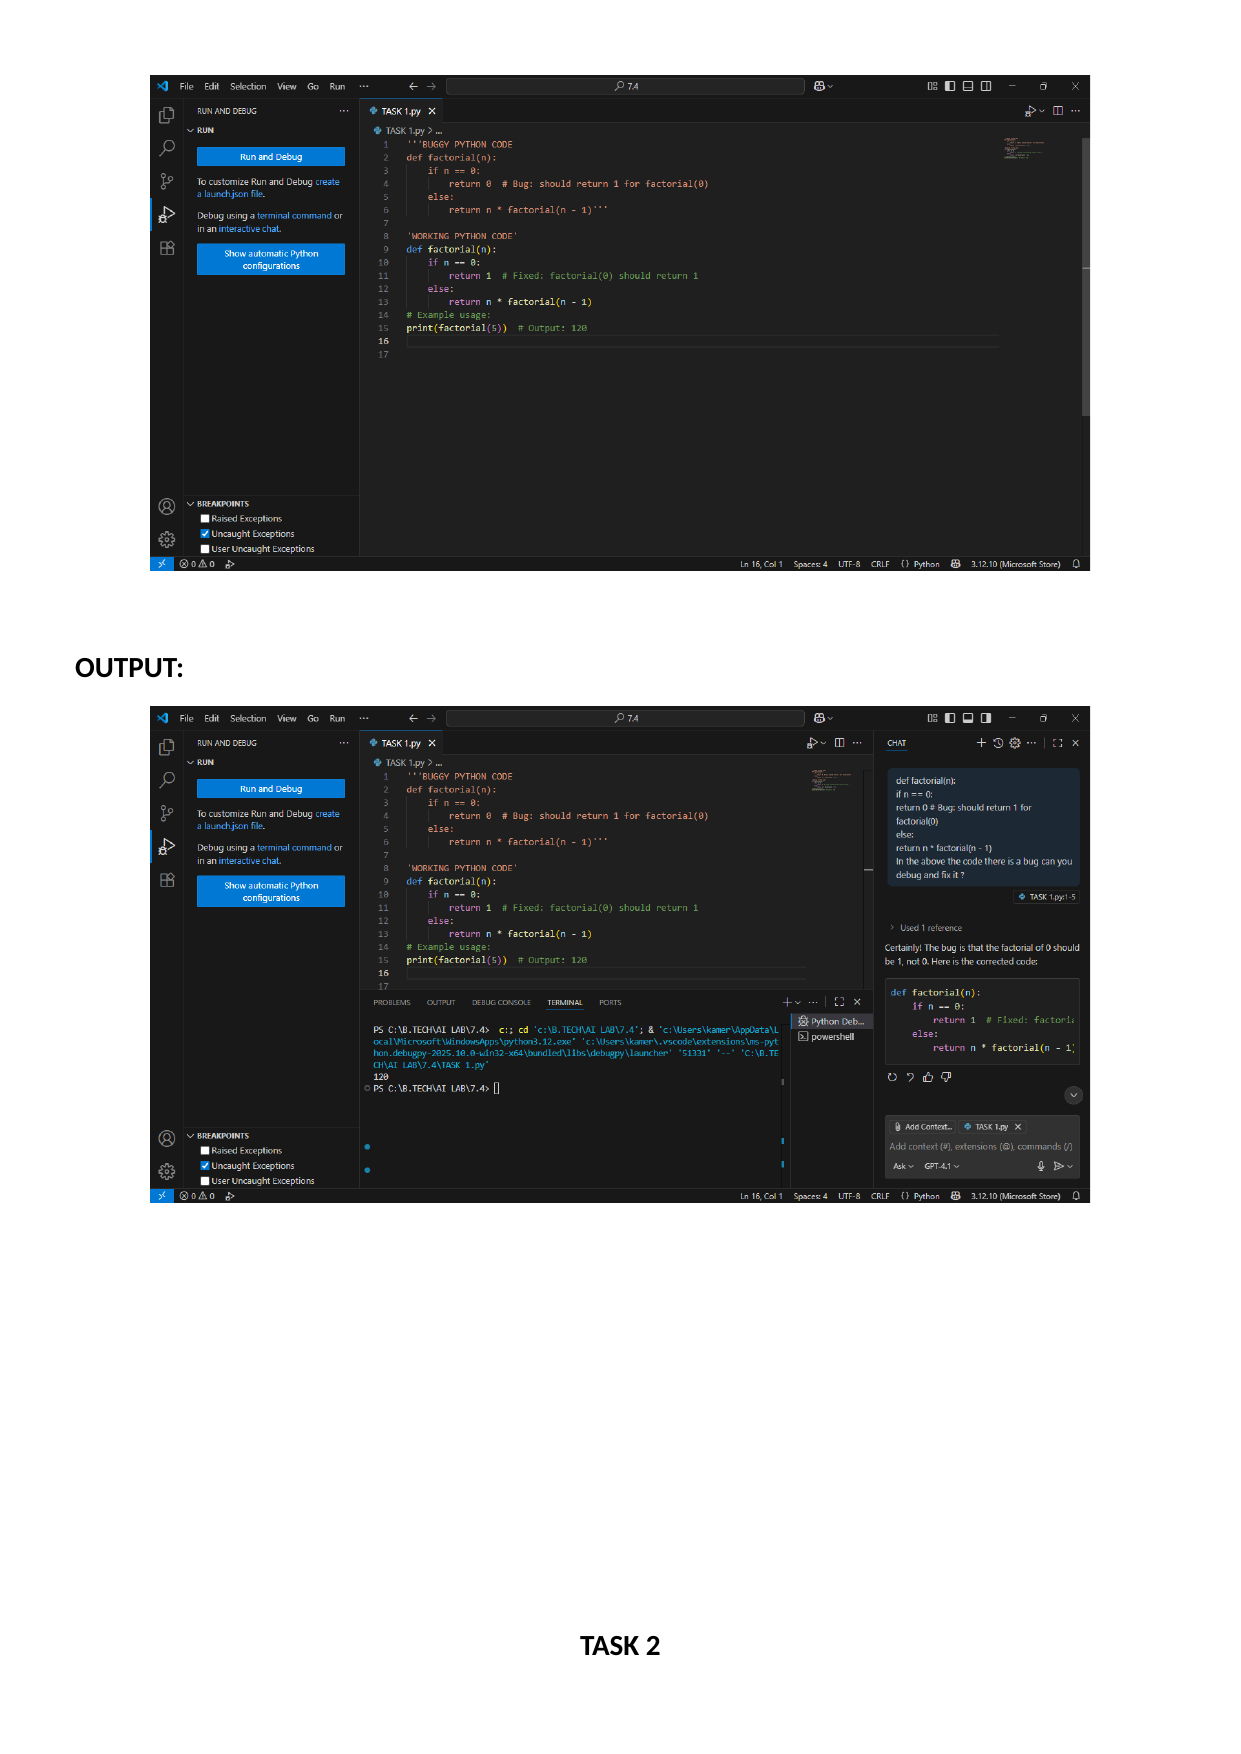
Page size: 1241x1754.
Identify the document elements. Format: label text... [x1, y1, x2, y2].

text TASK 2 [75, 1627, 1165, 1662]
text OUTPUT: [75, 649, 1165, 685]
picture [150, 75, 1091, 571]
picture [150, 706, 1091, 1203]
